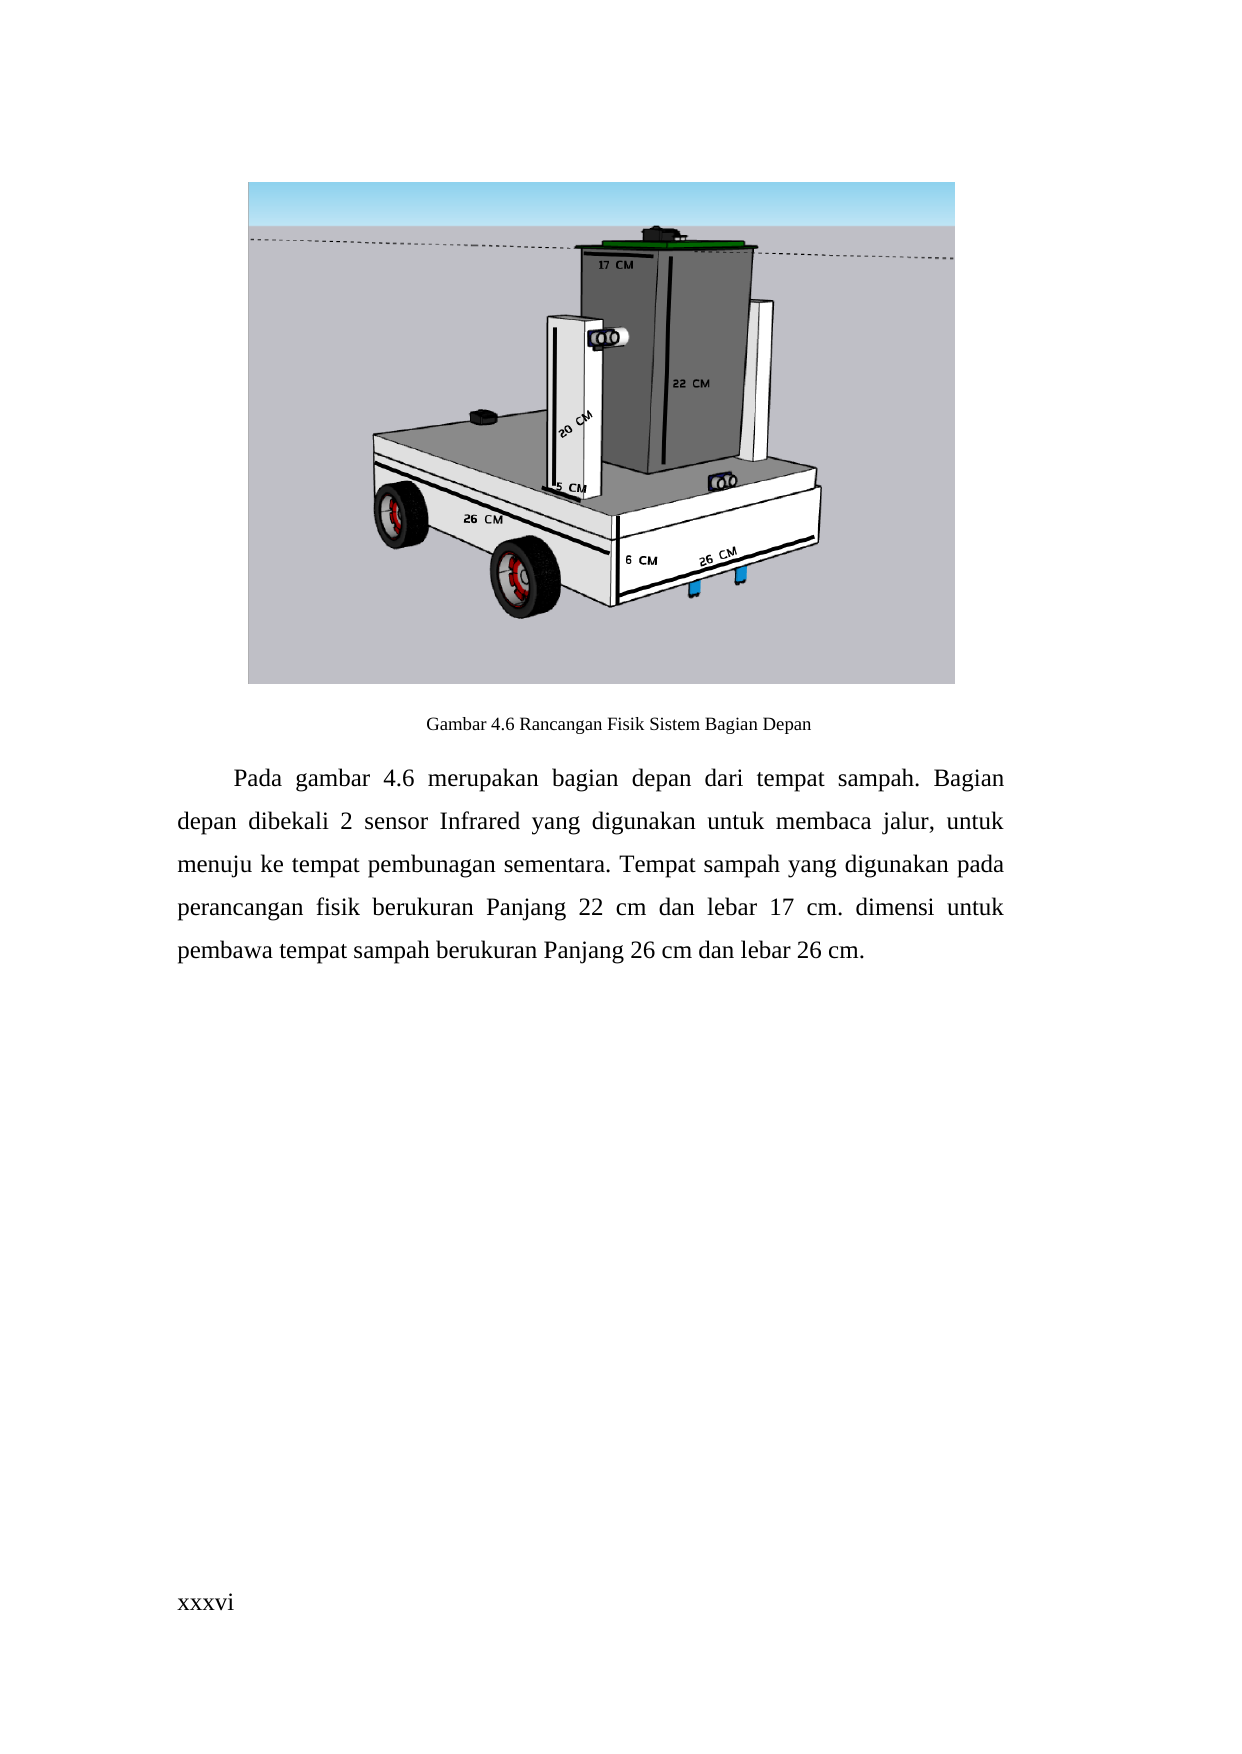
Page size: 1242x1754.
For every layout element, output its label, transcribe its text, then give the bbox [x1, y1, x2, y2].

text Gambar 4.6 Rancangan Fisik Sistem Bagian Depan [233, 712, 1005, 734]
text Pada gambar 4.6 merupakan bagian depan dari tempat sampah. Bagian depan dibekali 2 sensor Infrared yang digunakan untuk membaca jalur, untuk menuju ke tempat pembunagan sementara. Tempat sampah yang digunakan pada perancangan fisik berukuran Panjang 22 cm dan lebar 17 cm. dimensi untuk pembawa tempat sampah berukuran Panjang 26 cm dan lebar 26 cm. [177, 763, 1005, 964]
picture [124, 182, 1079, 684]
